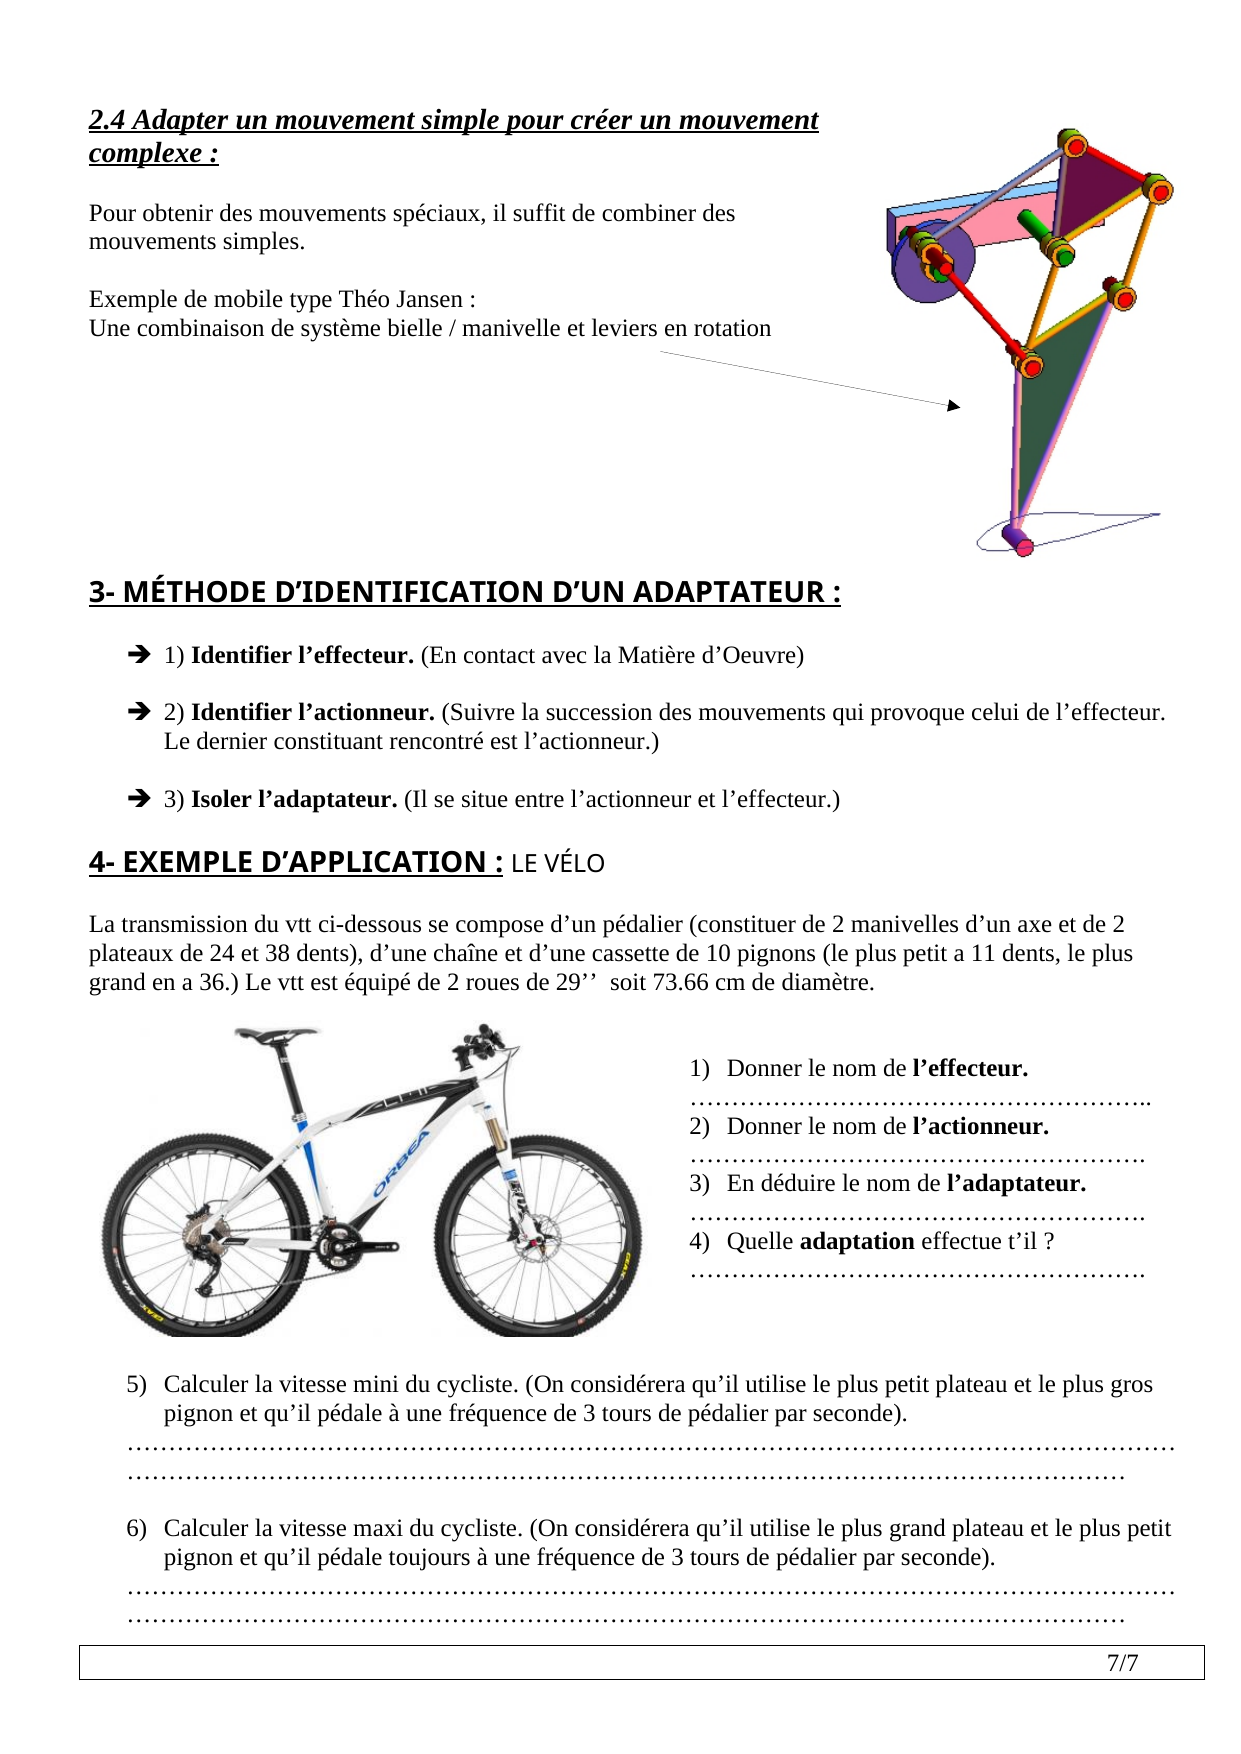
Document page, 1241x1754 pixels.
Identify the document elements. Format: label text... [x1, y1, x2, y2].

picture [91, 1020, 652, 1337]
list Calculer la vitesse mini du cycliste. (On considérera qu’il utilise le plus petit plateau et le plus gros pignon et qu’il pédale à une fréquence de 3 tours de pédalier par seconde). [126, 1369, 1196, 1427]
list En déduire le nom de l’adaptateur. [652, 1168, 1196, 1197]
list Quelle adaptation effectue t’il ? [652, 1226, 1196, 1254]
text ………………………………………………………………………………………………………………………………………………………………………………………………………………………… [126, 1427, 1196, 1484]
list Donner le nom de l’effecteur. [652, 1053, 1196, 1082]
list 1) Identifier l’effecteur. (En contact avec d’Oeuvre) [126, 640, 1196, 669]
text Une combinaison de système bielle / manivelle et leviers en rotation [89, 313, 864, 341]
text La transmission du vtt ci-dessous se compose d’un pédalier (constituer de 2 manivelles d’un axe et de 2 plateaux de 24 et 38 dents), d’une chaîne et d’une cassette de 10 pignons (le plus petit a 11 dents, le plus grand en a 36.) Le vtt est équipé de 2 roues de 29’’ soit 73.66 cm de diamètre. [89, 909, 1196, 996]
text ……………………………………………….. [652, 1082, 1196, 1111]
list Donner le nom de l’actionneur. [652, 1111, 1196, 1139]
text ………………………………………………. [652, 1197, 1196, 1226]
picture [864, 101, 1196, 564]
text 3- MÉTHODE d’identification d’un adaptateur : [89, 571, 1196, 611]
text 2.4 Adapter un mouvement simple pour créer un mouvement complexe : [89, 102, 864, 169]
text ………………………………………………. [652, 1254, 1196, 1283]
text Exemple de mobile type Théo Jansen : [89, 284, 864, 313]
text 4- Exemple d’application : LE VÉLO [89, 841, 1196, 881]
list 3) Isoler l’adaptateur. (Il se situe entre l’actionneur et l’effecteur.) [126, 784, 1196, 812]
text ………………………………………………………………………………………………………………………………………………………………………………………………………………………… [126, 1571, 1196, 1628]
list Calculer la vitesse maxi du cycliste. (On considérera qu’il utilise le plus grand plateau et le plus petit pignon et qu’il pédale toujours à une fréquence de 3 tours de pédalier par seconde). [126, 1513, 1196, 1571]
text ………………………………………………. [652, 1139, 1196, 1168]
text Pour obtenir des mouvements spéciaux, il suffit de combiner des mouvements simples. [89, 198, 864, 255]
list 2) Identifier l’actionneur. (Suivre la succession des mouvements qui provoque celui de l’effecteur. Le dernier constituant rencontré est l’actionneur.) [126, 697, 1196, 755]
